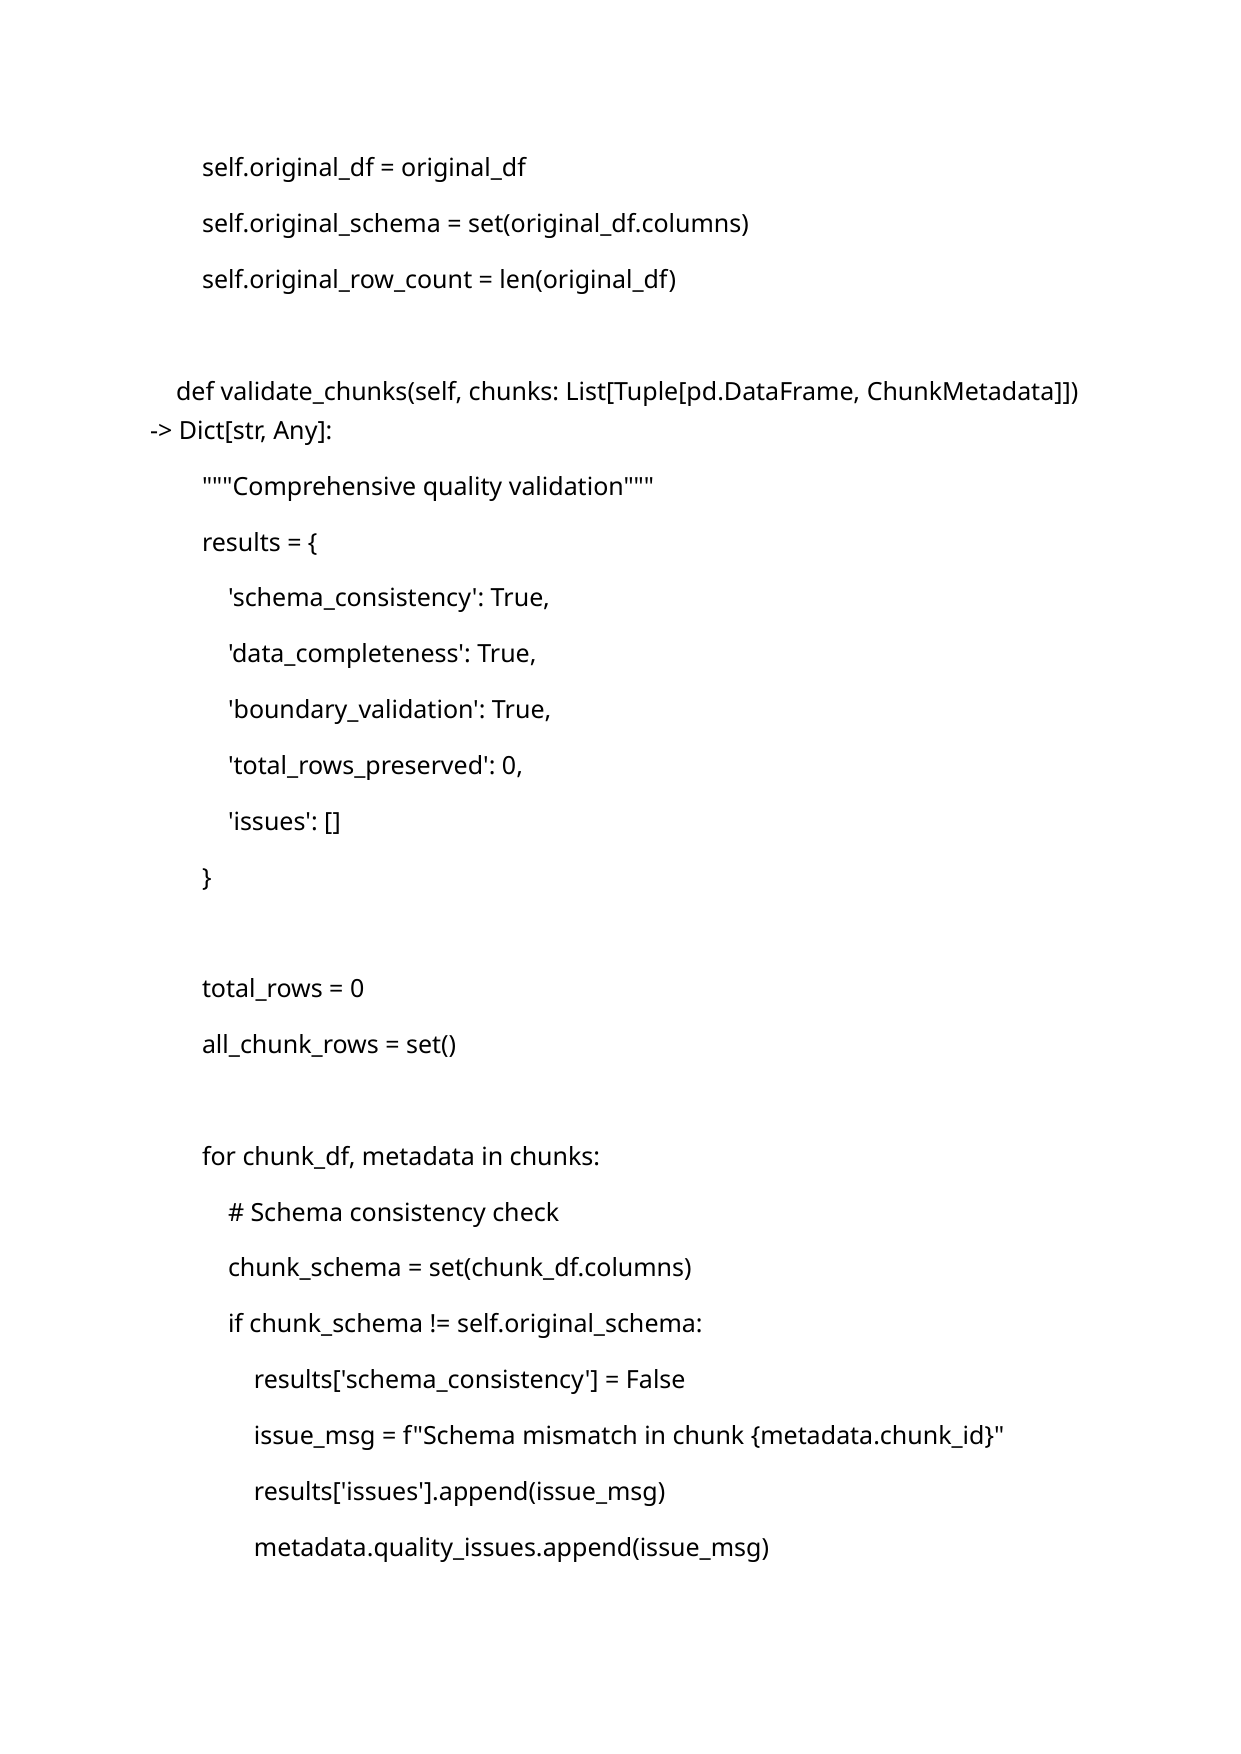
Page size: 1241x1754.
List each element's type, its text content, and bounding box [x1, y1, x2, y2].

text self.original_df = original_df [150, 150, 1090, 184]
text results = { [150, 524, 1090, 558]
text 'total_rows_preserved': 0, [150, 747, 1090, 782]
text self.original_schema = set(original_df.columns) [150, 206, 1090, 240]
text 'issues': [] [150, 803, 1090, 837]
text for chunk_df, metadata in chunks: [150, 1138, 1090, 1172]
text results['schema_consistency'] = False [150, 1362, 1090, 1396]
text """Comprehensive quality validation""" [150, 468, 1090, 502]
text 'schema_consistency': True, [150, 580, 1090, 614]
text all_chunk_rows = set() [150, 1027, 1090, 1061]
text # Schema consistency check [150, 1194, 1090, 1228]
text results['issues'].append(issue_msg) [150, 1473, 1090, 1507]
text 'data_completeness': True, [150, 636, 1090, 670]
text total_rows = 0 [150, 971, 1090, 1005]
text chunk_schema = set(chunk_df.columns) [150, 1250, 1090, 1284]
text self.original_row_count = len(original_df) [150, 262, 1090, 296]
text issue_msg = f"Schema mismatch in chunk {metadata.chunk_id}" [150, 1417, 1090, 1452]
text 'boundary_validation': True, [150, 692, 1090, 726]
text metadata.quality_issues.append(issue_msg) [150, 1529, 1090, 1563]
text } [150, 859, 1090, 893]
text if chunk_schema != self.original_schema: [150, 1306, 1090, 1340]
text def validate_chunks(self, chunks: List[Tuple[pd.DataFrame, ChunkMetadata]]) -> Dict[str, Any]: [150, 373, 1090, 447]
